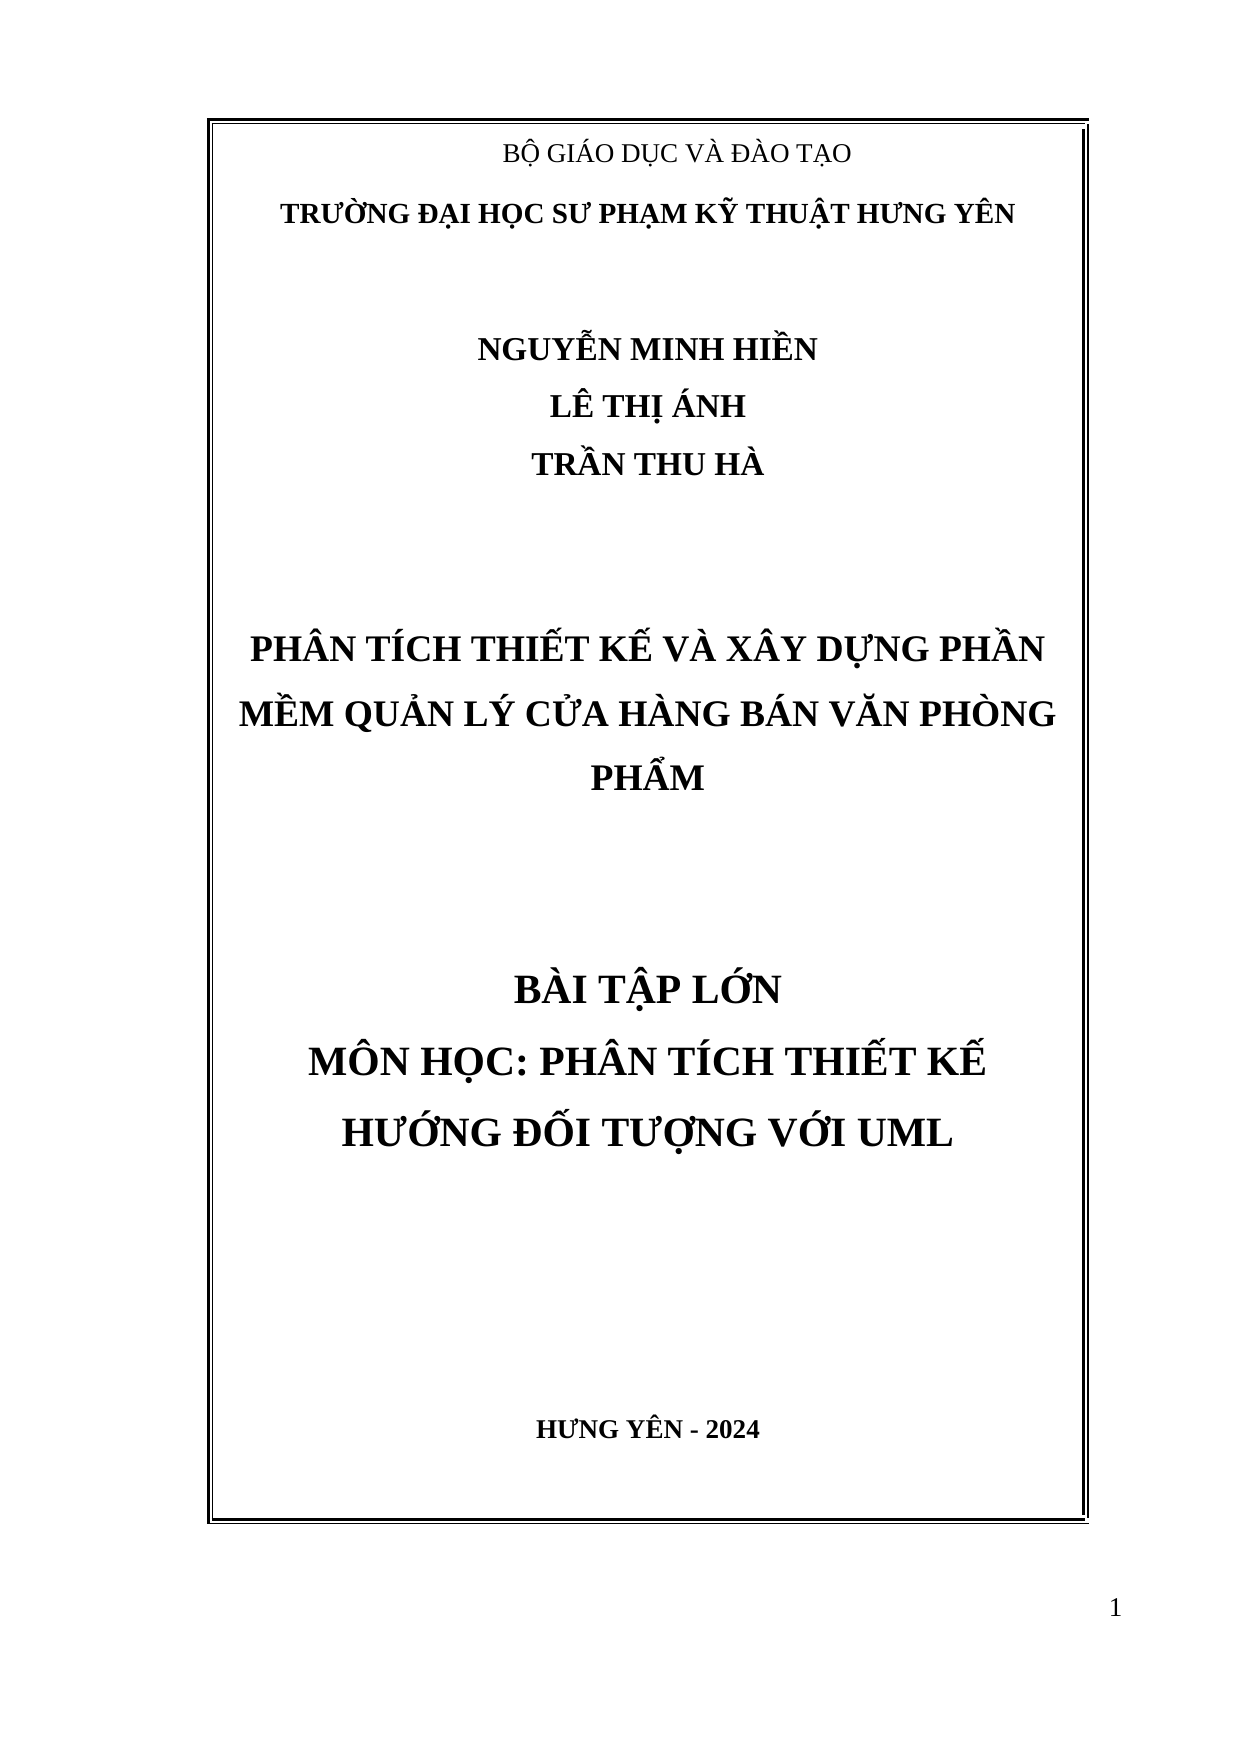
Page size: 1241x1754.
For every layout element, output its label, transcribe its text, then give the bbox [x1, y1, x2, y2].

table_header BỘ GIÁO DỤC VÀ ĐÀO TẠO TRƯỜNG ĐẠI HỌC SƯ PHẠM KỸ THUẬT HƯNG YÊN NGUYỄN MINH HIỀN LÊ THỊ ÁNH TRẦN THU HÀ PHÂN TÍCH THIẾT KẾ VÀ XÂY DỰNG PHẦN MỀM QUẢN LÝ CỬA HÀNG BÁN VĂN PHÒNG PHẨM BÀI TẬP LỚN MÔN HỌC: PHÂN TÍCH THIẾT KẾ HƯỚNG ĐỐI TƯỢNG VỚI UML HƯNG YÊN - 2024 [213, 124, 1085, 1518]
